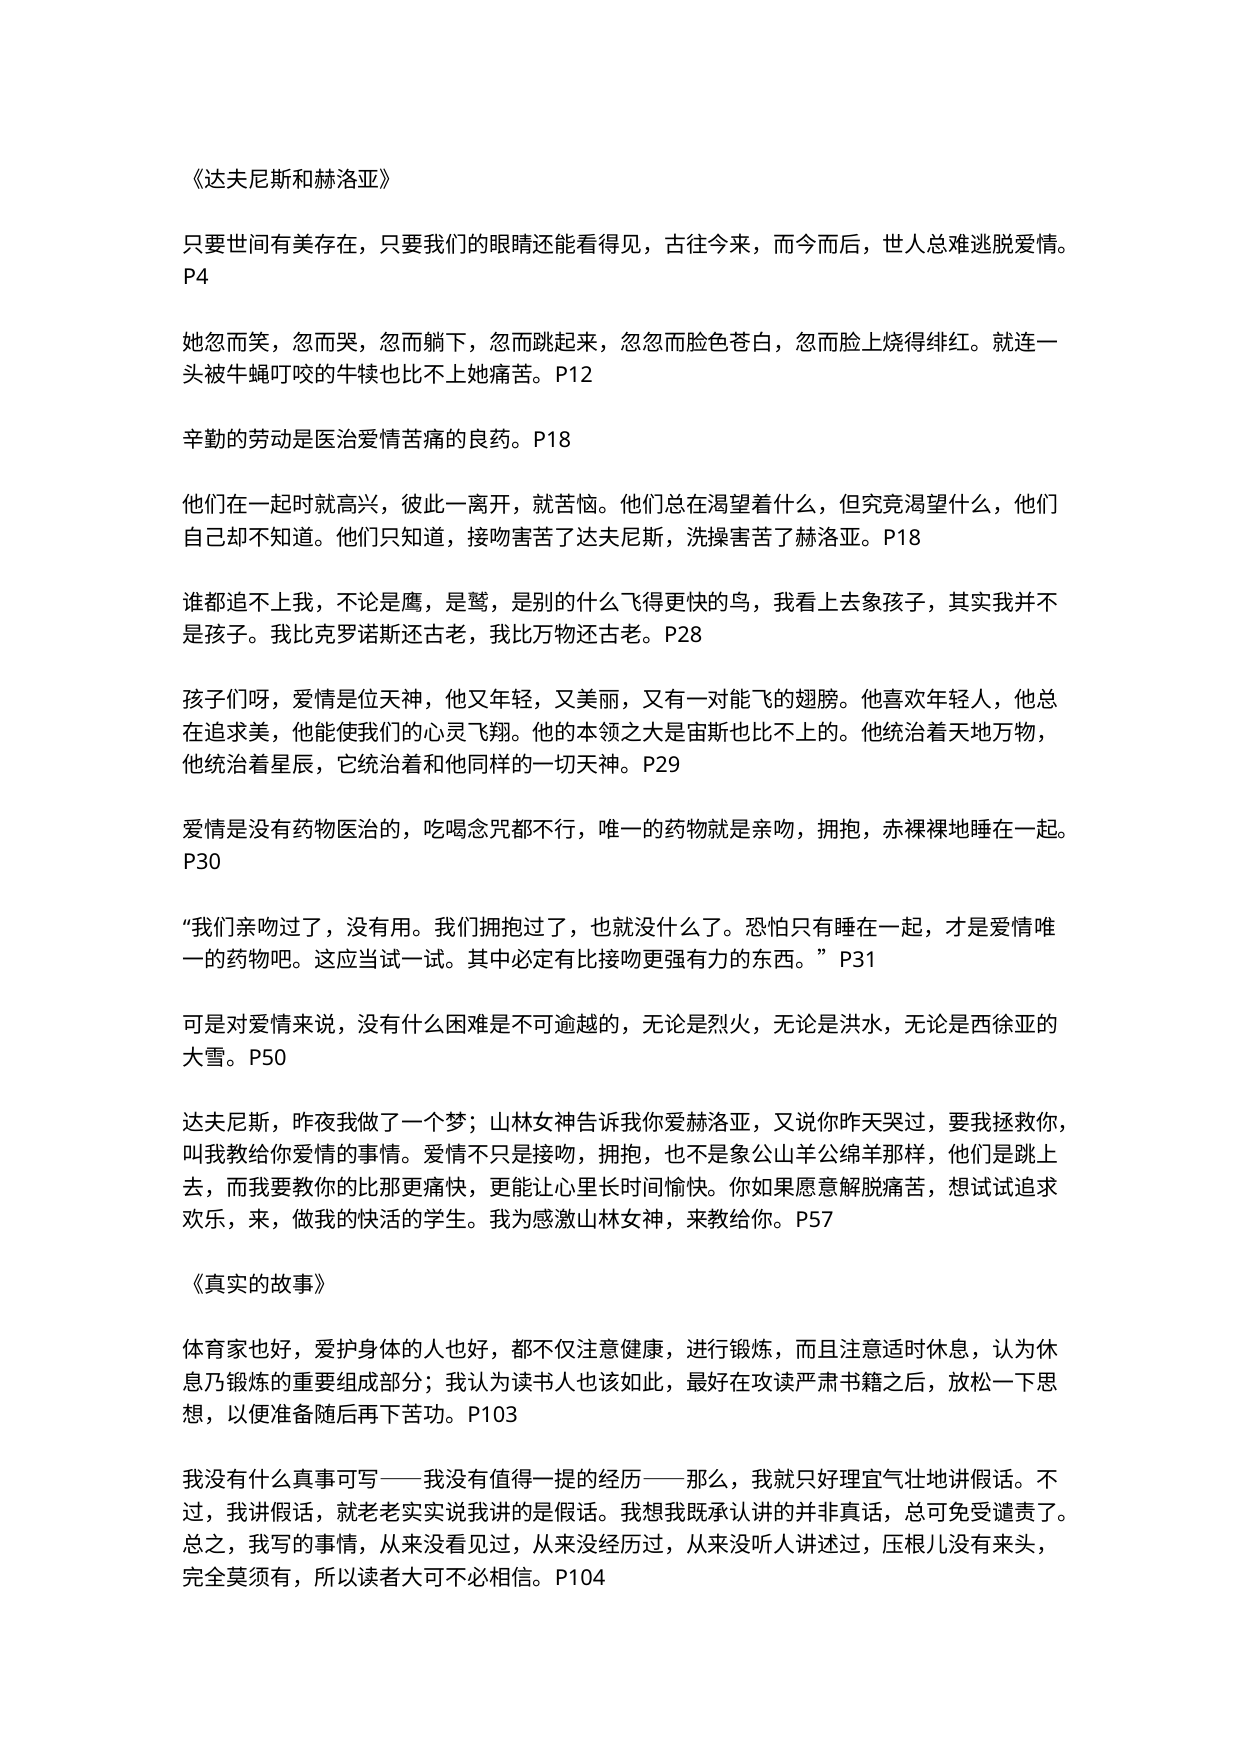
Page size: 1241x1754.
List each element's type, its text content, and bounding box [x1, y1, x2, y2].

text 辛勤的劳动是医治爱情苦痛的良药。P18 [183, 422, 1058, 454]
text 爱情是没有药物医治的，吃喝念咒都不行，唯一的药物就是亲吻，拥抱，赤裸裸地睡在一起。P30 [183, 812, 1058, 877]
text 《真实的故事》 [183, 1267, 1058, 1299]
text 只要世间有美存在，只要我们的眼睛还能看得见，古往今来，而今而后，世人总难逃脱爱情。P4 [183, 227, 1058, 292]
text “我们亲吻过了，没有用。我们拥抱过了，也就没什么了。恐怕只有睡在一起，才是爱情唯一的药物吧。这应当试一试。其中必定有比接吻更强有力的东西。”P31 [183, 909, 1058, 974]
text 《达夫尼斯和赫洛亚》 [183, 162, 1058, 194]
text 体育家也好，爱护身体的人也好，都不仅注意健康，进行锻炼，而且注意适时休息，认为休息乃锻炼的重要组成部分；我认为读书人也该如此，最好在攻读严肃书籍之后，放松一下思想，以便准备随后再下苦功。P103 [183, 1332, 1058, 1429]
text 可是对爱情来说，没有什么困难是不可逾越的，无论是烈火，无论是洪水，无论是西徐亚的大雪。P50 [183, 1007, 1058, 1072]
text 我没有什么真事可写——我没有值得一提的经历——那么，我就只好理宜气壮地讲假话。不过，我讲假话，就老老实实说我讲的是假话。我想我既承认讲的并非真话，总可免受谴责了。总之，我写的事情，从来没看见过，从来没经历过，从来没听人讲述过，压根儿没有来头，完全莫须有，所以读者大可不必相信。P104 [183, 1462, 1058, 1592]
text 谁都追不上我，不论是鹰，是鹫，是别的什么飞得更快的鸟，我看上去象孩子，其实我并不是孩子。我比克罗诺斯还古老，我比万物还古老。P28 [183, 584, 1058, 649]
text 他们在一起时就高兴，彼此一离开，就苦恼。他们总在渴望着什么，但究竞渴望什么，他们自己却不知道。他们只知道，接吻害苦了达夫尼斯，洗操害苦了赫洛亚。P18 [183, 487, 1058, 552]
text 孩子们呀，爱情是位天神，他又年轻，又美丽，又有一对能飞的翅膀。他喜欢年轻人，他总在追求美，他能使我们的心灵飞翔。他的本领之大是宙斯也比不上的。他统治着天地万物，他统治着星辰，它统治着和他同样的一切天神。P29 [183, 682, 1058, 779]
text 达夫尼斯，昨夜我做了一个梦；山林女神告诉我你爱赫洛亚，又说你昨天哭过，要我拯救你，叫我教给你爱情的事情。爱情不只是接吻，拥抱，也不是象公山羊公绵羊那样，他们是跳上去，而我要教你的比那更痛快，更能让心里长时间愉快。你如果愿意解脱痛苦，想试试追求欢乐，来，做我的快活的学生。我为感激山林女神，来教给你。P57 [183, 1104, 1058, 1234]
text 她忽而笑，忽而哭，忽而躺下，忽而跳起来，忽忽而脸色苍白，忽而脸上烧得绯红。就连一头被牛蝇叮咬的牛犊也比不上她痛苦。P12 [183, 324, 1058, 389]
